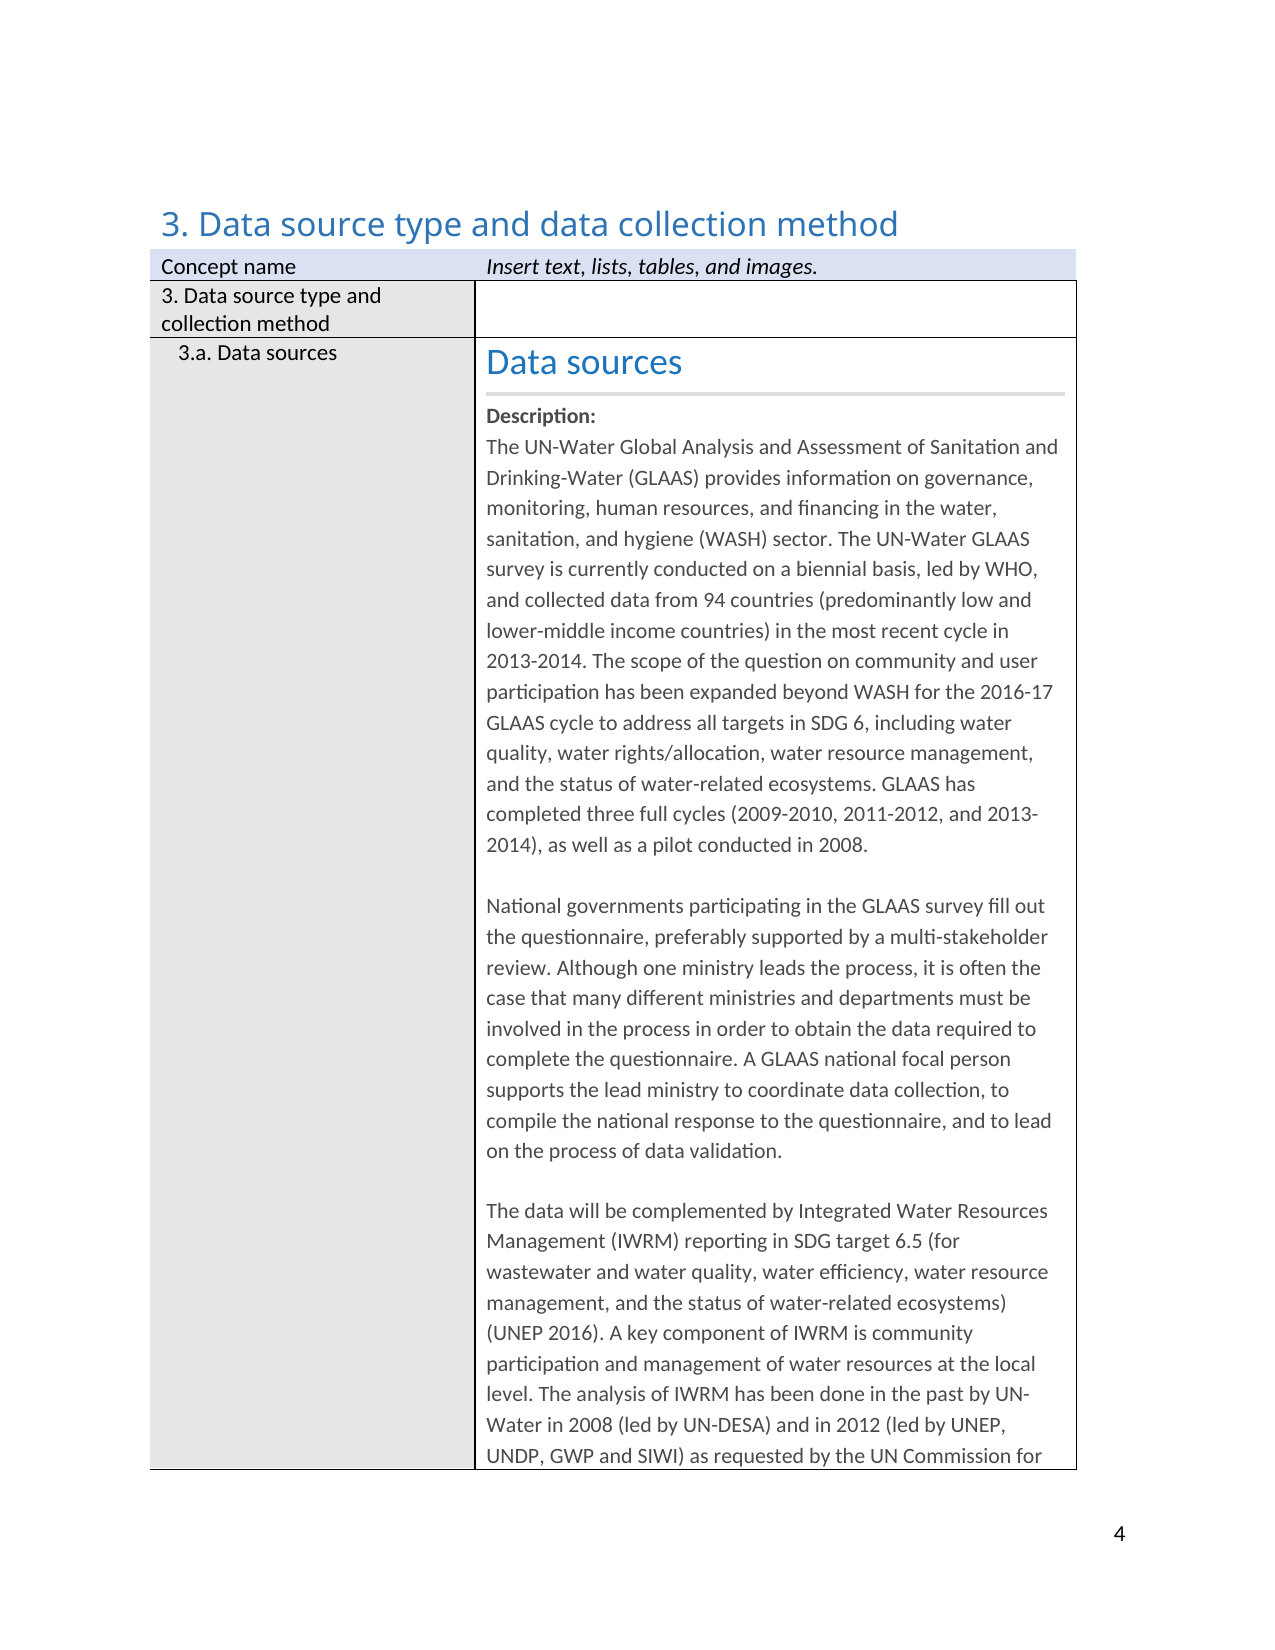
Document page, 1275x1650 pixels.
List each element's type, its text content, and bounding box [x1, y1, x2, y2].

table_cell Insert text, lists, tables, and images. [475, 249, 1076, 280]
table_cell 3.a. Data sources [150, 338, 474, 1468]
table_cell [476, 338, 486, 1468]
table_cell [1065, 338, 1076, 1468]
table_header 3. Data source type and data collection method [150, 197, 1076, 249]
table_cell 3. Data source type and collection method [150, 281, 474, 337]
table_cell [476, 281, 1076, 337]
table_cell Concept name [150, 249, 475, 280]
